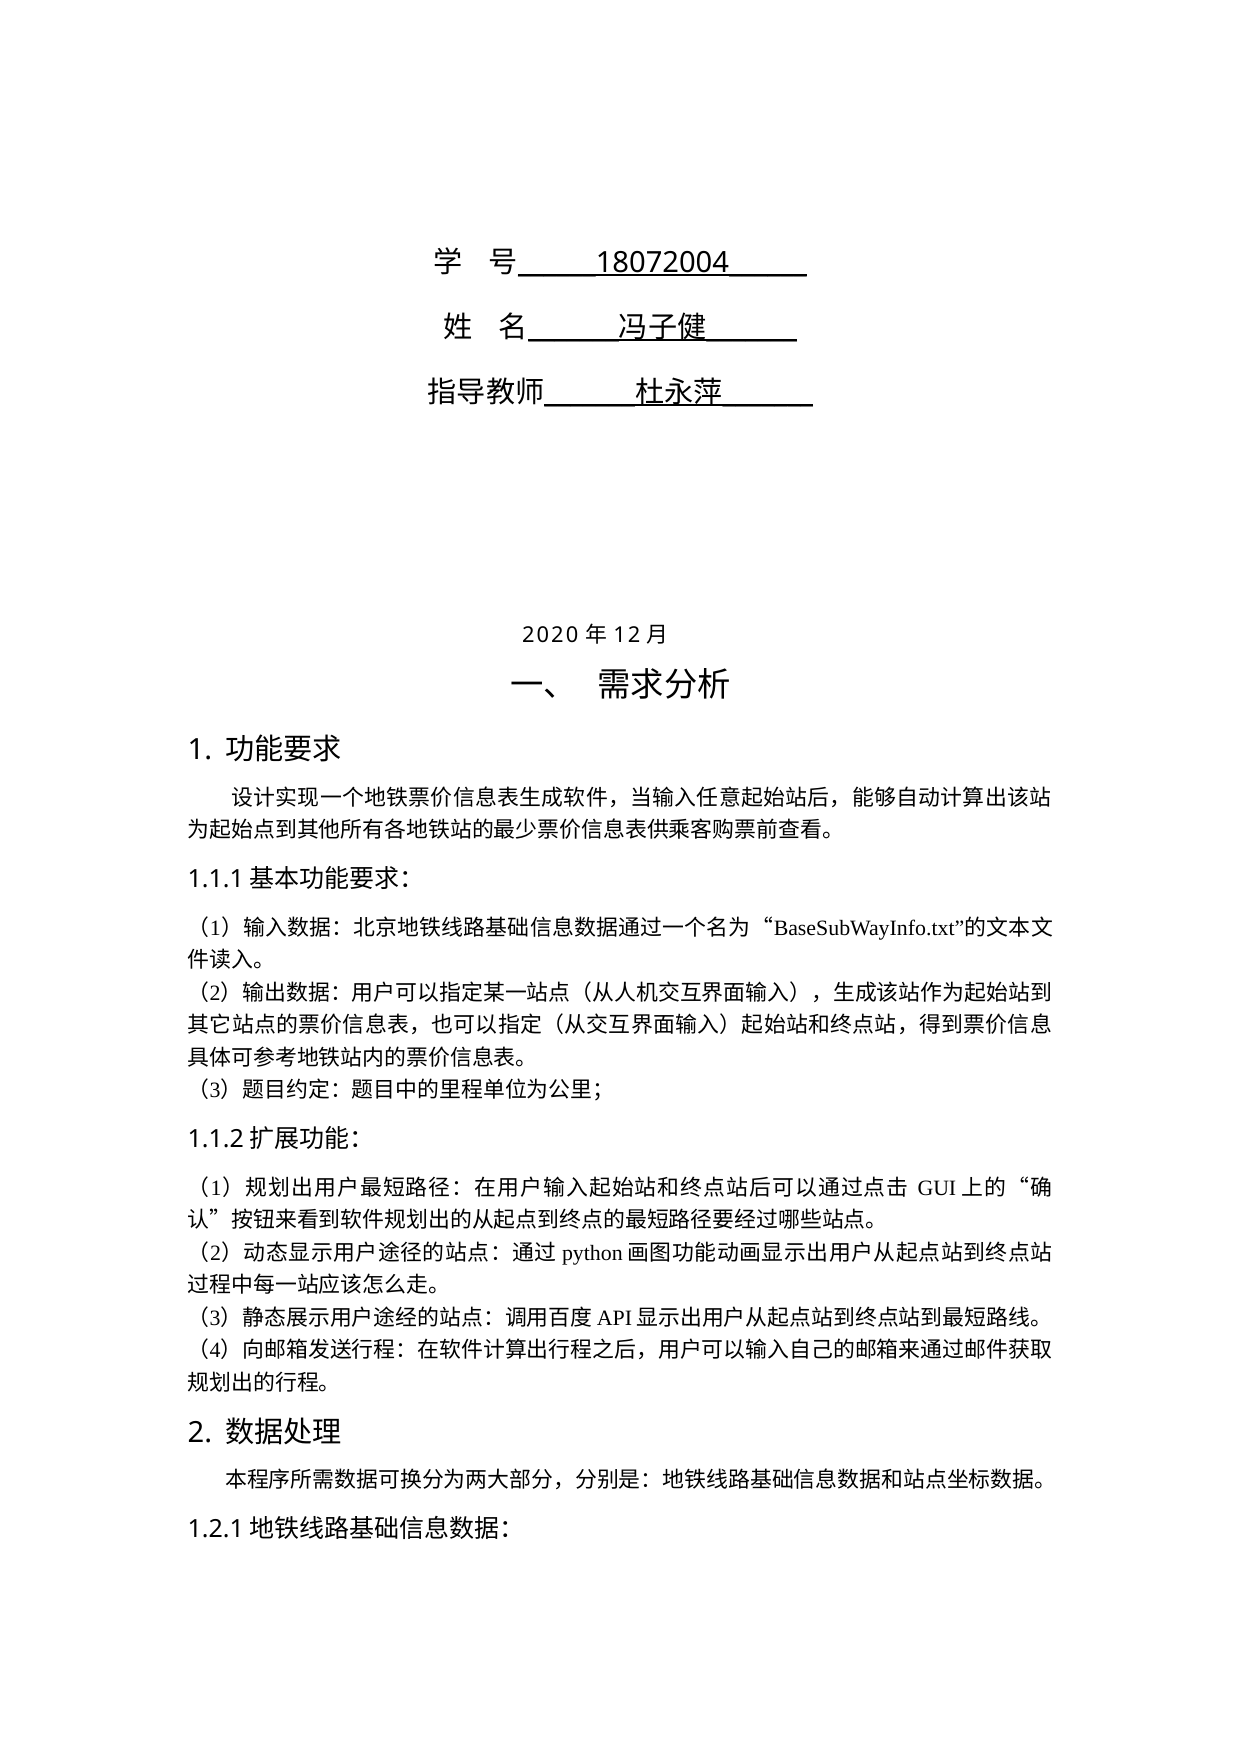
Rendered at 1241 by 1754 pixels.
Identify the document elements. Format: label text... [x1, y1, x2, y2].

text （2）动态显示用户途径的站点：通过python画图功能动画显示出用户从起点站到终点站过程中每一站应该怎么走。 [187, 1234, 1053, 1299]
text （3）题目约定：题目中的里程单位为公里； [187, 1072, 1053, 1104]
text 本程序所需数据可换分为两大部分，分别是：地铁线路基础信息数据和站点坐标数据。 [225, 1462, 1053, 1494]
list 需求分析 [187, 649, 1053, 714]
text 设计实现一个地铁票价信息表生成软件，当输入任意起始站后，能够自动计算出该站为起始点到其他所有各地铁站的最少票价信息表供乘客购票前查看。 [187, 779, 1053, 844]
text 2020年12月 [187, 617, 1003, 649]
text （1）输入数据：北京地铁线路基础信息数据通过一个名为“BaseSubWayInfo.txt”的文本文件读入。 [187, 909, 1053, 974]
text 1.2.1地铁线路基础信息数据： [187, 1494, 1053, 1559]
list 功能要求 [187, 714, 1053, 779]
text （1）规划出用户最短路径：在用户输入起始站和终点站后可以通过点击GUI上的“确认”按钮来看到软件规划出的从起点到终点的最短路径要经过哪些站点。 [187, 1169, 1053, 1234]
text 1.1.2扩展功能： [187, 1104, 1053, 1169]
text 姓 名_______冯子健_______ [187, 292, 1053, 357]
text （2）输出数据：用户可以指定某一站点（从人机交互界面输入），生成该站作为起始站到其它站点的票价信息表，也可以指定（从交互界面输入）起始站和终点站，得到票价信息。具体可参考地铁站内的票价信息表。 [187, 974, 1053, 1072]
list 数据处理 [187, 1397, 1053, 1462]
text （4）向邮箱发送行程：在软件计算出行程之后，用户可以输入自己的邮箱来通过邮件获取规划出的行程。 [187, 1332, 1053, 1397]
text 1.1.1基本功能要求： [187, 844, 1053, 909]
text （3）静态展示用户途经的站点：调用百度API显示出用户从起点站到终点站到最短路线。 [187, 1299, 1053, 1332]
text 指导教师_______杜永萍_______ [187, 357, 1053, 422]
text 学 号______18072004______ [187, 227, 1053, 292]
